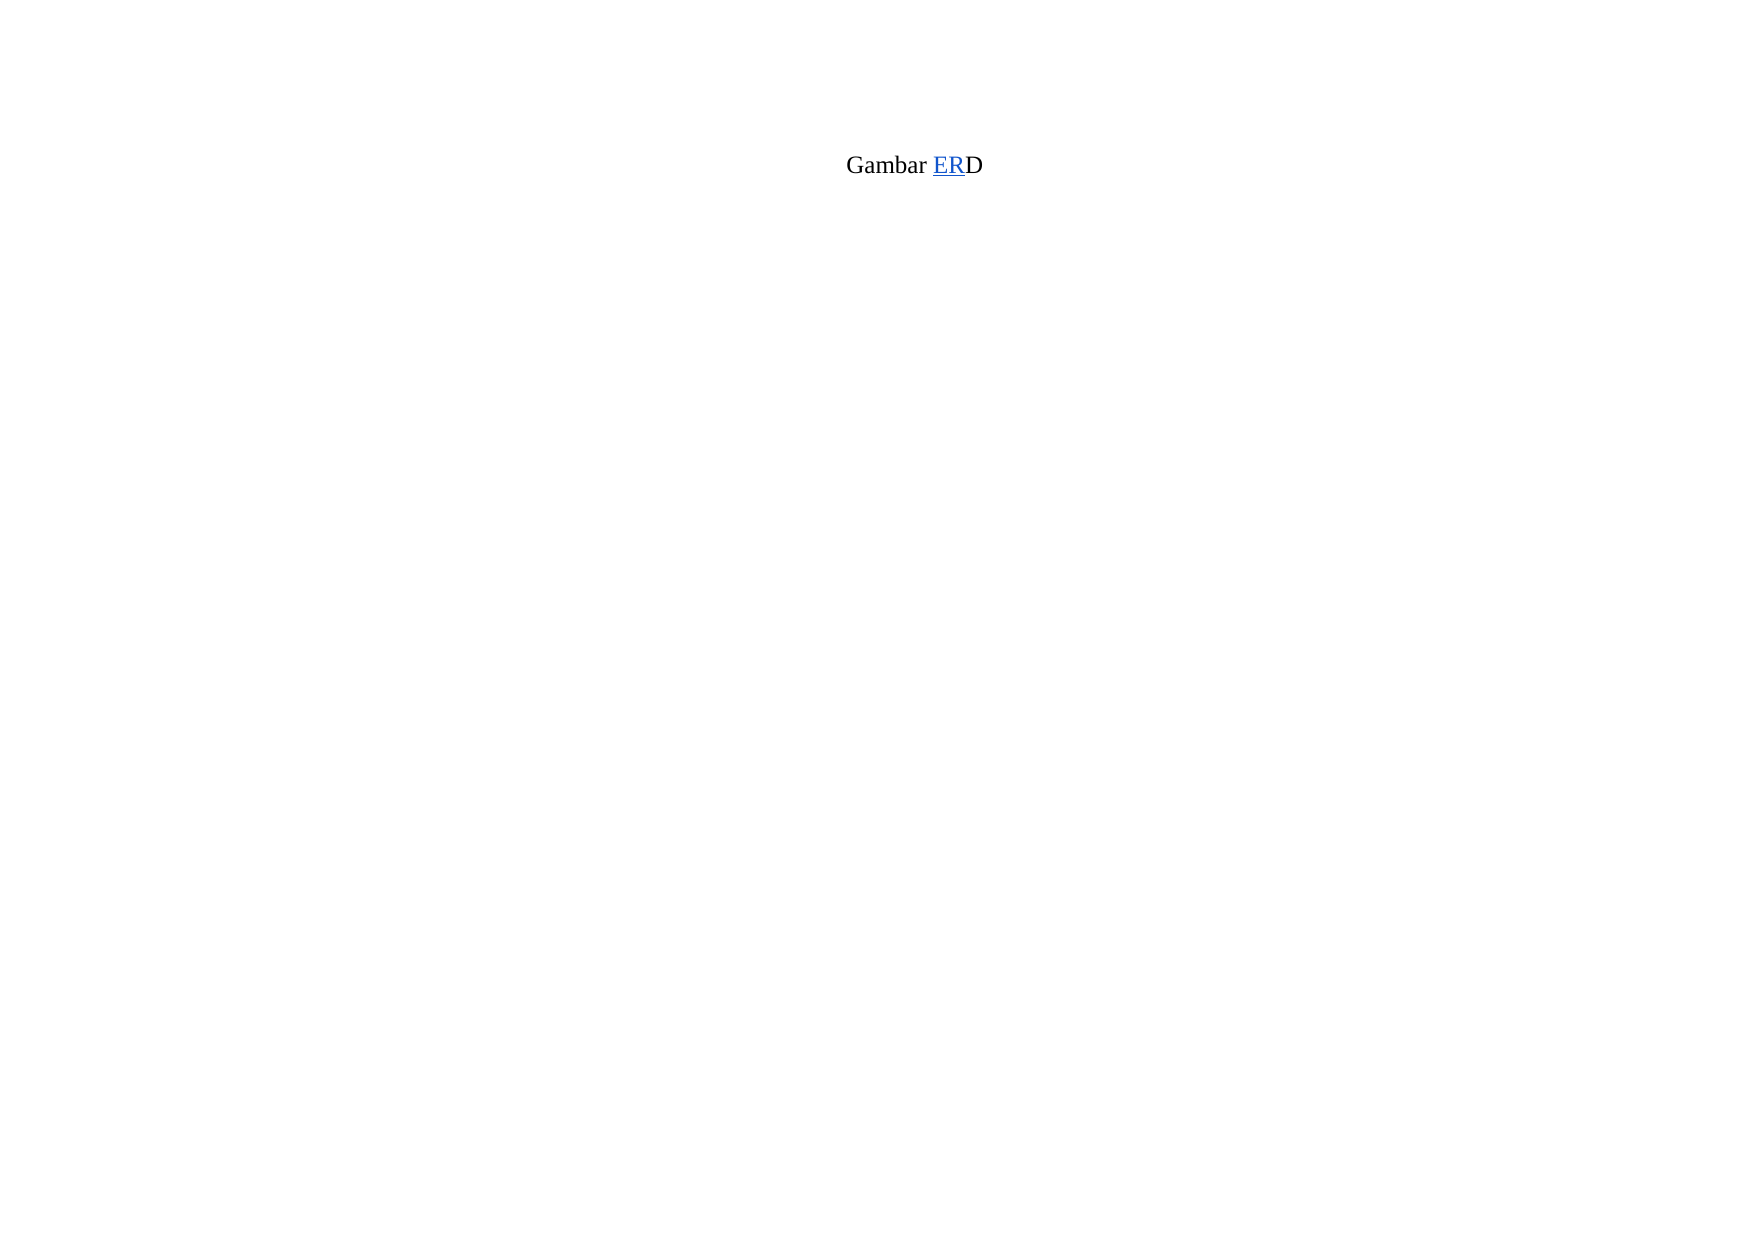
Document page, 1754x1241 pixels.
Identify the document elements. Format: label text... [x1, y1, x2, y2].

text Gambar ERD [225, 150, 1604, 179]
